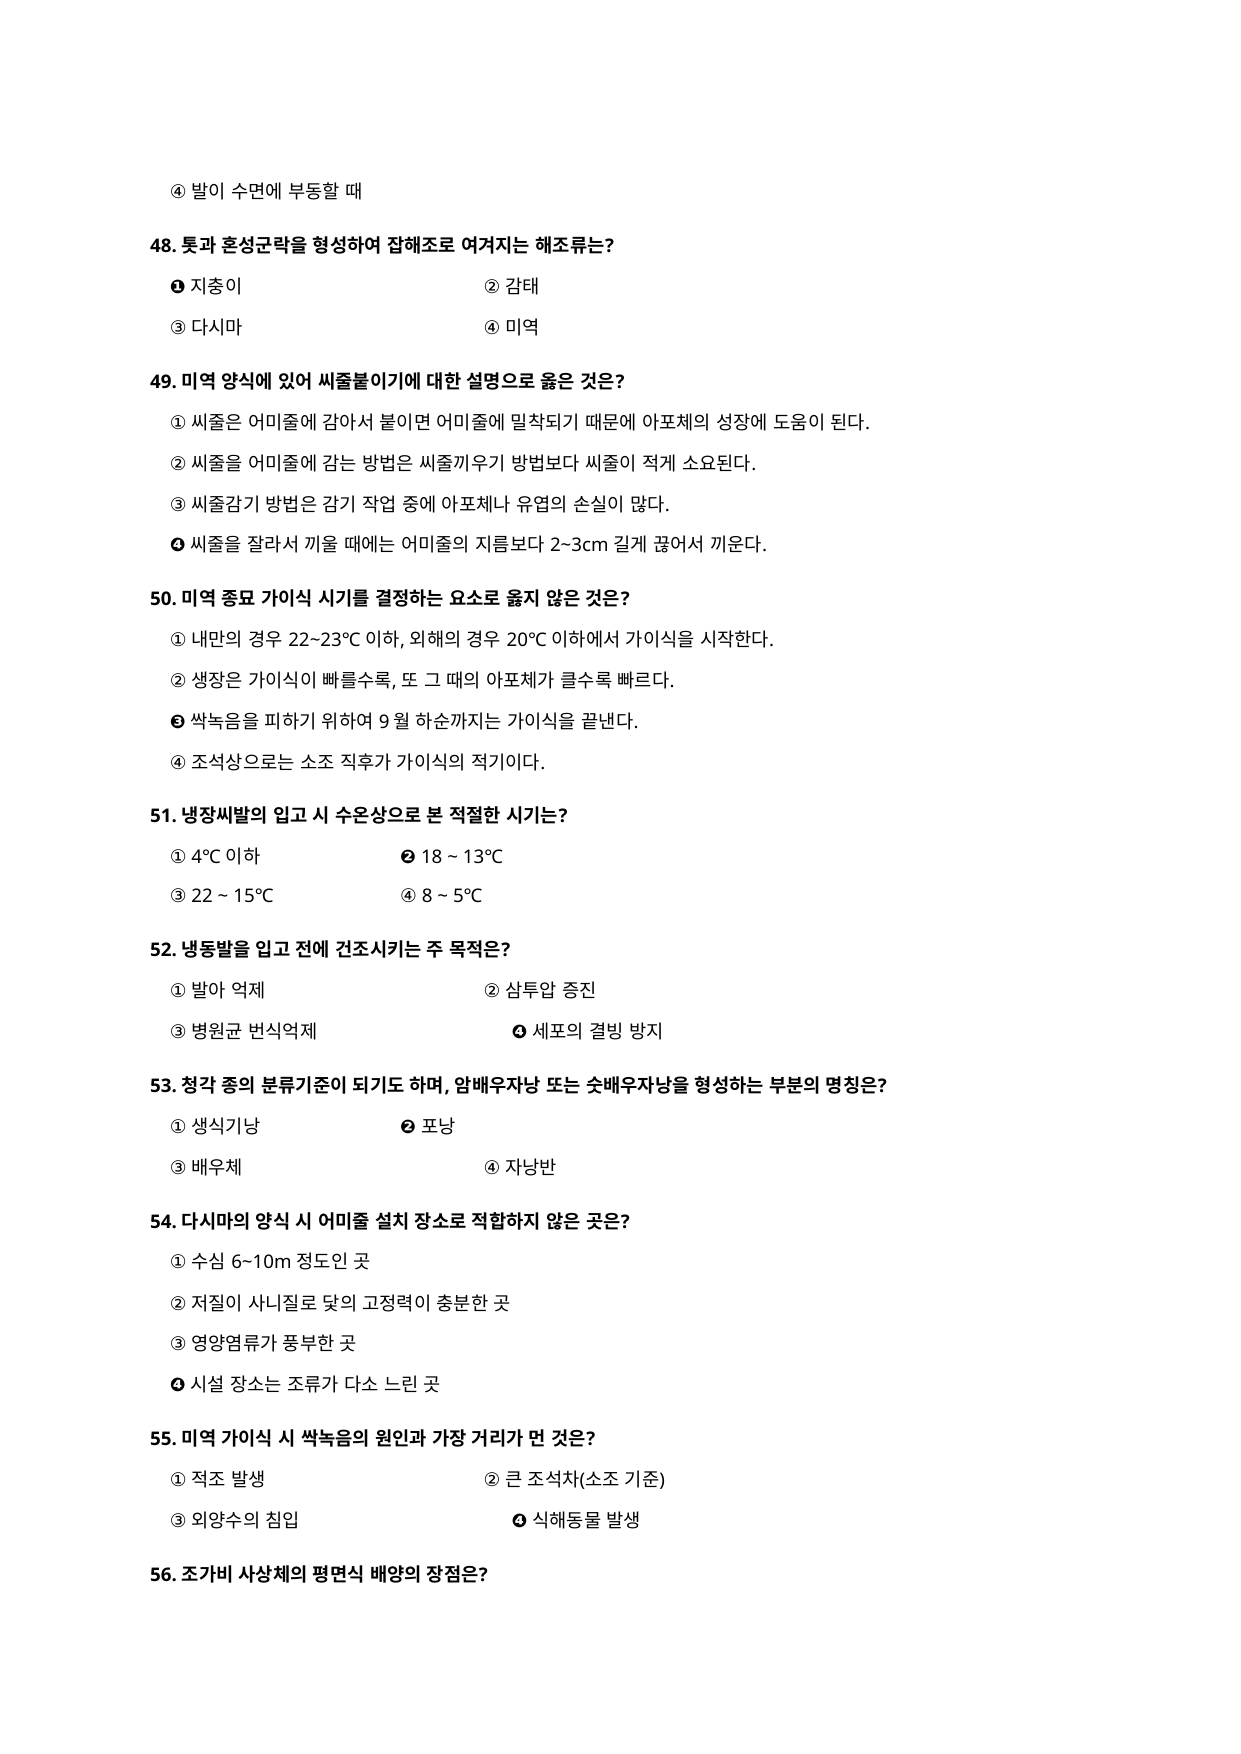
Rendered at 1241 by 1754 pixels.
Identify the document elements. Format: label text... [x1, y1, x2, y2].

text ② 씨줄을 어미줄에 감는 방법은 씨줄끼우기 방법보다 씨줄이 적게 소요된다. [150, 448, 1090, 475]
text 56. 조가비 사상체의 평면식 배양의 장점은? [150, 1559, 1090, 1586]
text ① 4℃ 이하 ❷ 18 ~ 13℃ [150, 842, 1090, 869]
text ④ 조석상으로는 소조 직후가 가이식의 적기이다. [150, 747, 1090, 774]
text 55. 미역 가이식 시 싹녹음의 원인과 가장 거리가 먼 것은? [150, 1423, 1090, 1451]
text ② 생장은 가이식이 빠를수록, 또 그 때의 아포체가 클수록 빠르다. [150, 665, 1090, 693]
text ③ 22 ~ 15℃ ④ 8 ~ 5℃ [150, 883, 1090, 908]
text ③ 씨줄감기 방법은 감기 작업 중에 아포체나 유엽의 손실이 많다. [150, 489, 1090, 516]
text 49. 미역 양식에 있어 씨줄붙이기에 대한 설명으로 옳은 것은? [150, 366, 1090, 393]
text 53. 청각 종의 분류기준이 되기도 하며, 암배우자낭 또는 숫배우자낭을 형성하는 부분의 명칭은? [150, 1071, 1090, 1098]
text 50. 미역 종묘 가이식 시기를 결정하는 요소로 옳지 않은 것은? [150, 583, 1090, 611]
text ③ 병원균 번식억제 ❹ 세포의 결빙 방지 [150, 1017, 1090, 1044]
text 48. 톳과 혼성군락을 형성하여 잡해조로 여겨지는 해조류는? [150, 231, 1090, 258]
text ③ 영양염류가 풍부한 곳 [150, 1329, 1090, 1356]
text ① 적조 발생 ② 큰 조석차(소조 기준) [150, 1464, 1090, 1492]
text ① 발아 억제 ② 삼투압 증진 [150, 976, 1090, 1003]
text ③ 외양수의 침입 ❹ 식해동물 발생 [150, 1506, 1090, 1533]
text ① 내만의 경우 22~23℃ 이하, 외해의 경우 20℃ 이하에서 가이식을 시작한다. [150, 624, 1090, 652]
text 54. 다시마의 양식 시 어미줄 설치 장소로 적합하지 않은 곳은? [150, 1206, 1090, 1233]
text ❹ 시설 장소는 조류가 다소 느린 곳 [150, 1370, 1090, 1397]
text ② 저질이 사니질로 닻의 고정력이 충분한 곳 [150, 1288, 1090, 1315]
text 52. 냉동발을 입고 전에 건조시키는 주 목적은? [150, 935, 1090, 962]
text ① 생식기낭 ❷ 포낭 [150, 1111, 1090, 1139]
text ④ 발이 수면에 부동할 때 [150, 177, 1090, 204]
text ❸ 싹녹음을 피하기 위하여 9월 하순까지는 가이식을 끝낸다. [150, 706, 1090, 733]
text ❶ 지충이 ② 감태 [150, 272, 1090, 299]
text ❹ 씨줄을 잘라서 끼울 때에는 어미줄의 지름보다 2~3cm 길게 끊어서 끼운다. [150, 530, 1090, 557]
text 51. 냉장씨발의 입고 시 수온상으로 본 적절한 시기는? [150, 801, 1090, 828]
text ① 씨줄은 어미줄에 감아서 붙이면 어미줄에 밀착되기 때문에 아포체의 성장에 도움이 된다. [150, 407, 1090, 434]
text ③ 배우체 ④ 자낭반 [150, 1153, 1090, 1180]
text ① 수심 6~10m 정도인 곳 [150, 1247, 1090, 1274]
text ③ 다시마 ④ 미역 [150, 313, 1090, 340]
